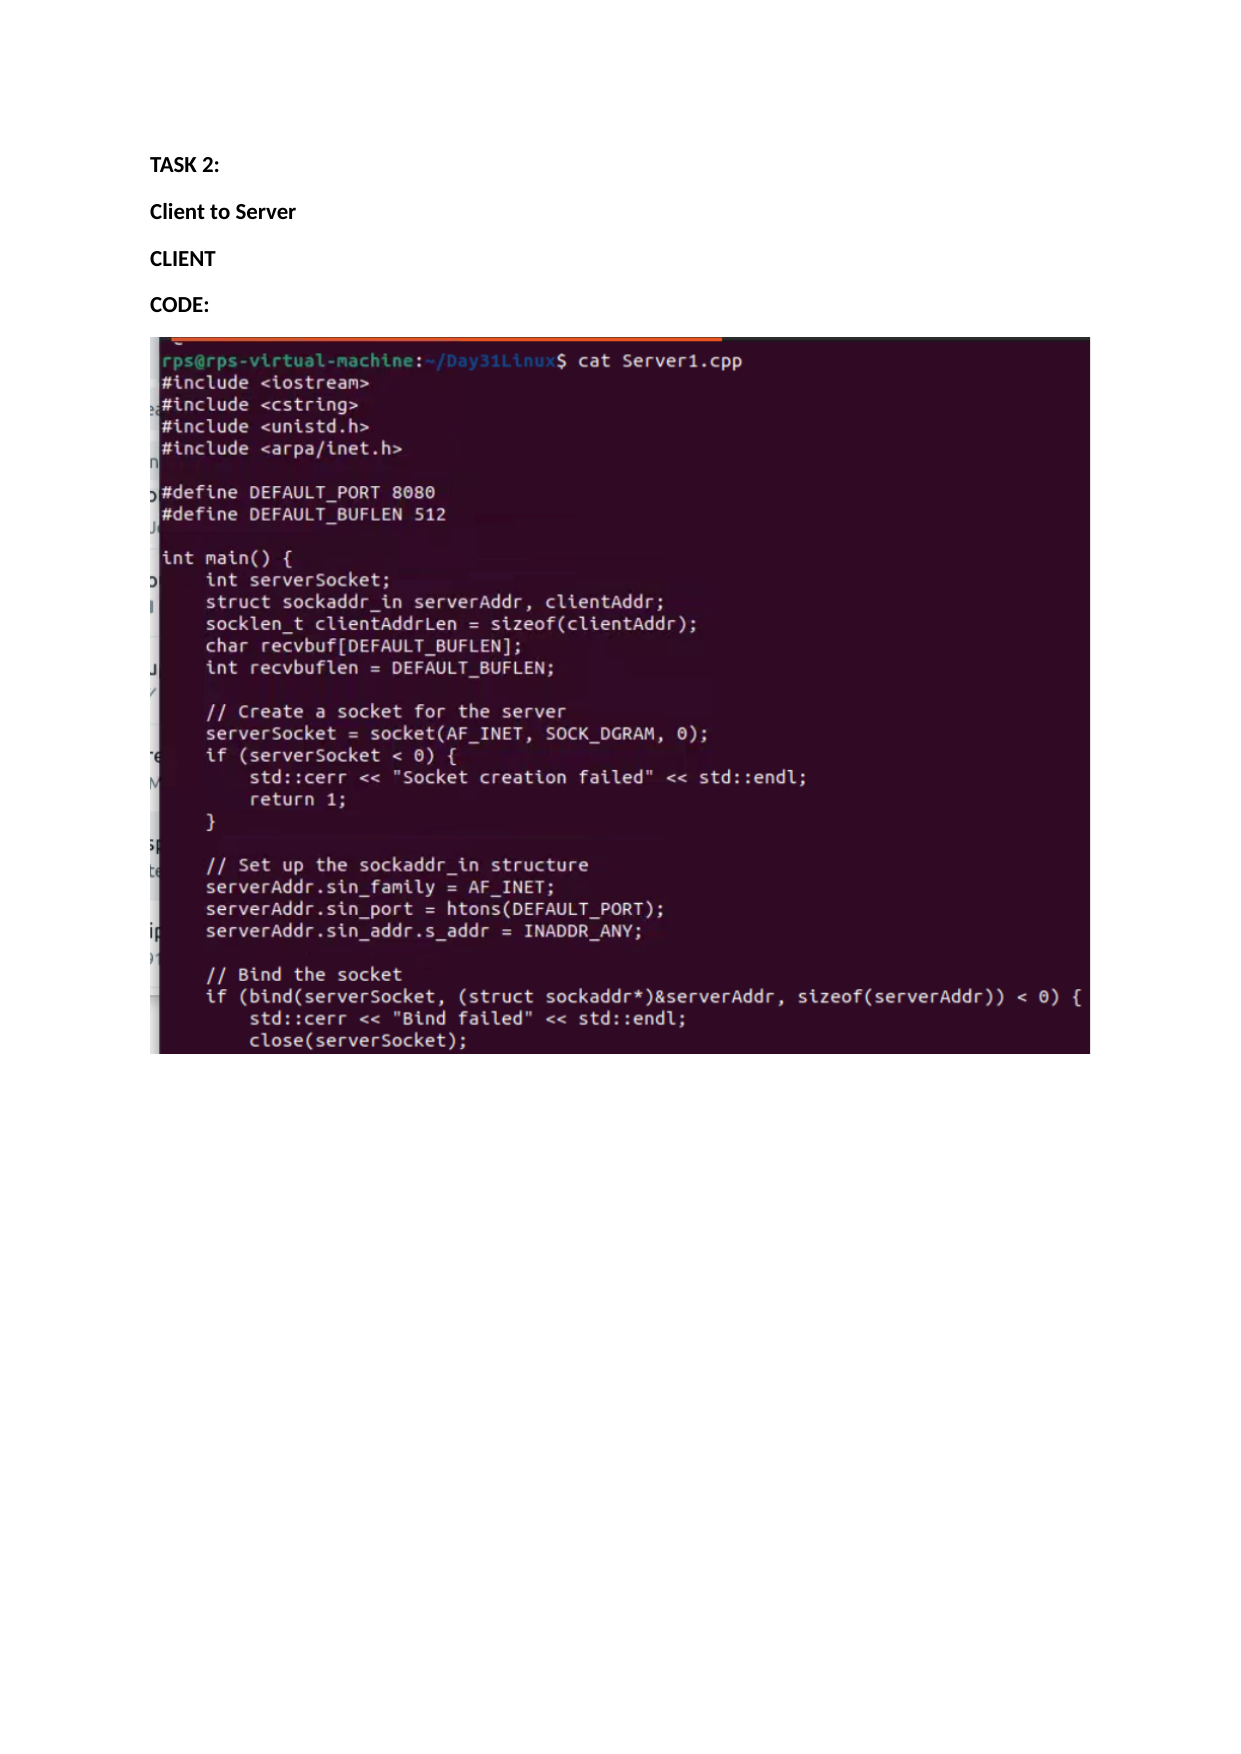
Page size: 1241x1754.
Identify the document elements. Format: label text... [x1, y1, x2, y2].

picture [150, 337, 1091, 1054]
text Client to Server [150, 197, 1090, 225]
text TASK 2: [150, 150, 1090, 178]
text CLIENT [150, 244, 1090, 272]
text CODE: [150, 291, 1090, 319]
